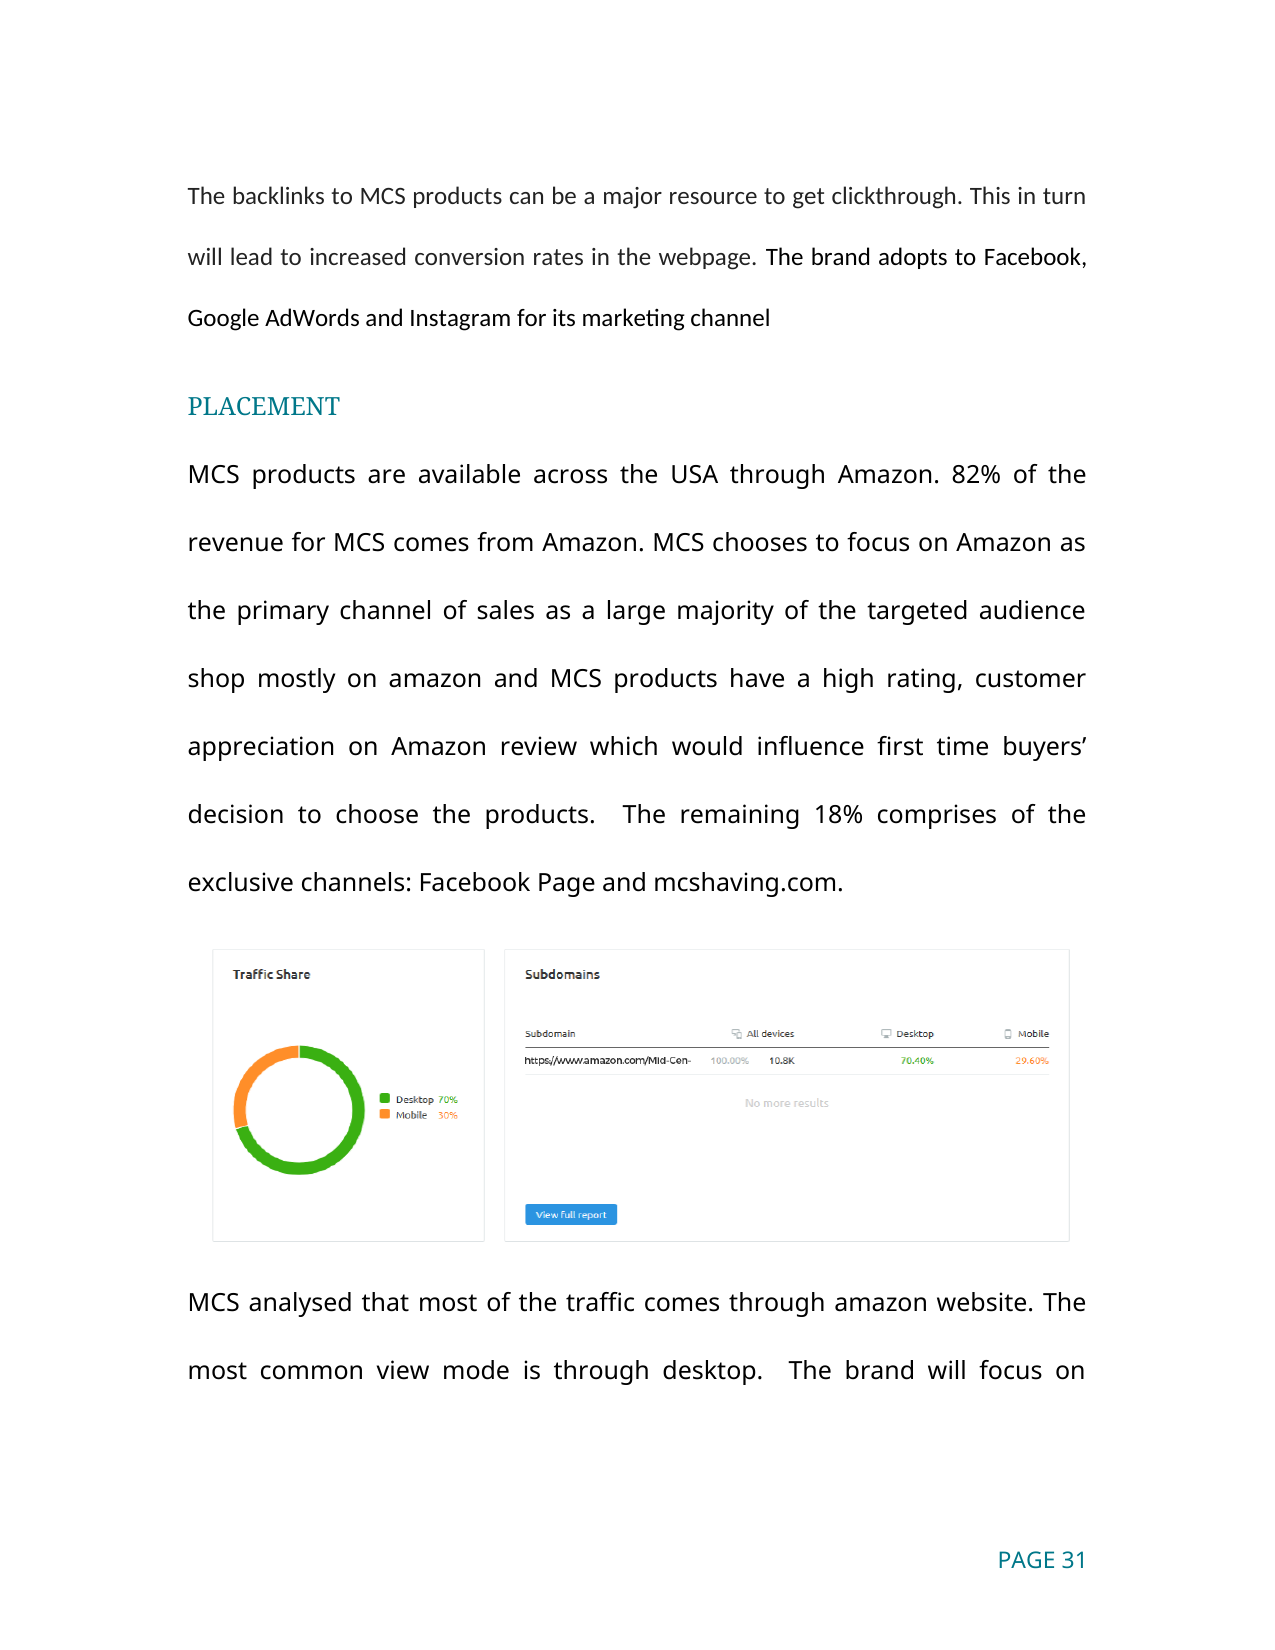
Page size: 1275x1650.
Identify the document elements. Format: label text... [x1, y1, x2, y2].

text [187, 1284, 1087, 1387]
picture [187, 933, 1080, 1254]
subtitle Placement [187, 388, 1087, 422]
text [187, 180, 1087, 333]
text MCS products are available across the USA through Amazon. 82% of the revenue for MCS comes from Amazon. MCS chooses to focus on Amazon as the primary channel of sales as a large majority of the targeted audience shop mostly on amazon and MCS products have a high rating, customer appreciation on Amazon review which would influence first time buyers’ decision to choose the products. The remaining 18% comprises of the exclusive channels: Facebook Page and mcshaving.com. [187, 456, 1087, 899]
